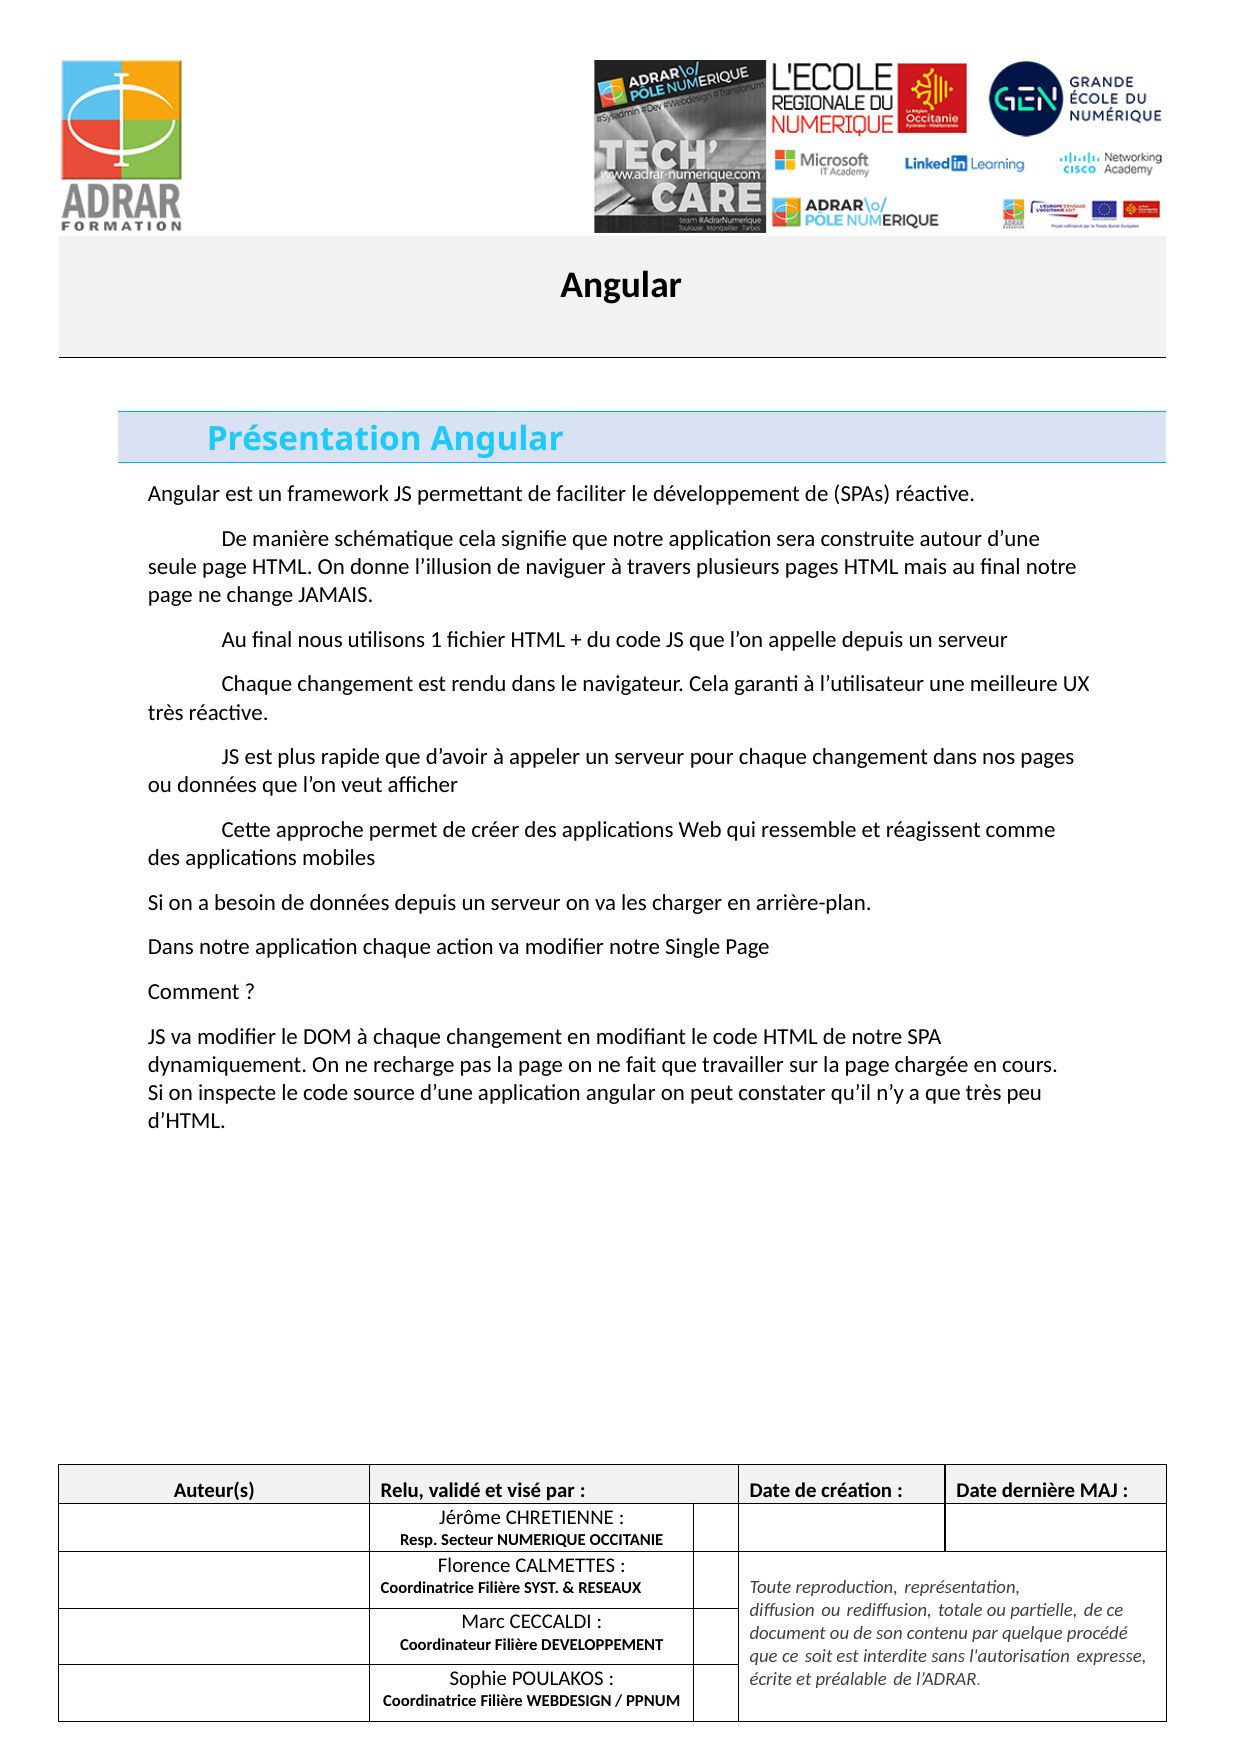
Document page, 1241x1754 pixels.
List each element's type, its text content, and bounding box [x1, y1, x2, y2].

subtitle Présentation Angular [118, 412, 1166, 462]
list Chaque changement est rendu dans le navigateur. Cela garanti à l’utilisateur une meilleure UX très réactive. [148, 669, 1093, 726]
text Comment ? [148, 977, 1093, 1005]
list Cette approche permet de créer des applications Web qui ressemble et réagissent comme des applications mobiles [148, 815, 1093, 871]
text Si on a besoin de données depuis un serveur on va les charger en arrière-plan. [148, 888, 1093, 916]
list JS est plus rapide que d’avoir à appeler un serveur pour chaque changement dans nos pages ou données que l’on veut afficher [148, 742, 1093, 798]
text JS va modifier le DOM à chaque changement en modifiant le code HTML de notre SPA dynamiquement. On ne recharge pas la page on ne fait que travailler sur la page chargée en cours. Si on inspecte le code source d’une application angular on peut constater qu’il n’y a que très peu d’HTML. [148, 1022, 1093, 1134]
picture [61, 58, 183, 233]
list Au final nous utilisons 1 fichier HTML + du code JS que l’on appelle depuis un serveur [148, 625, 1093, 653]
text Angular est un framework JS permettant de faciliter le développement de (SPAs) réactive. [148, 479, 1093, 507]
picture [594, 60, 1166, 233]
list De manière schématique cela signifie que notre application sera construite autour d’une seule page HTML. On donne l’illusion de naviguer à travers plusieurs pages HTML mais au final notre page ne change JAMAIS. [148, 524, 1093, 608]
text Dans notre application chaque action va modifier notre Single Page [148, 932, 1093, 960]
